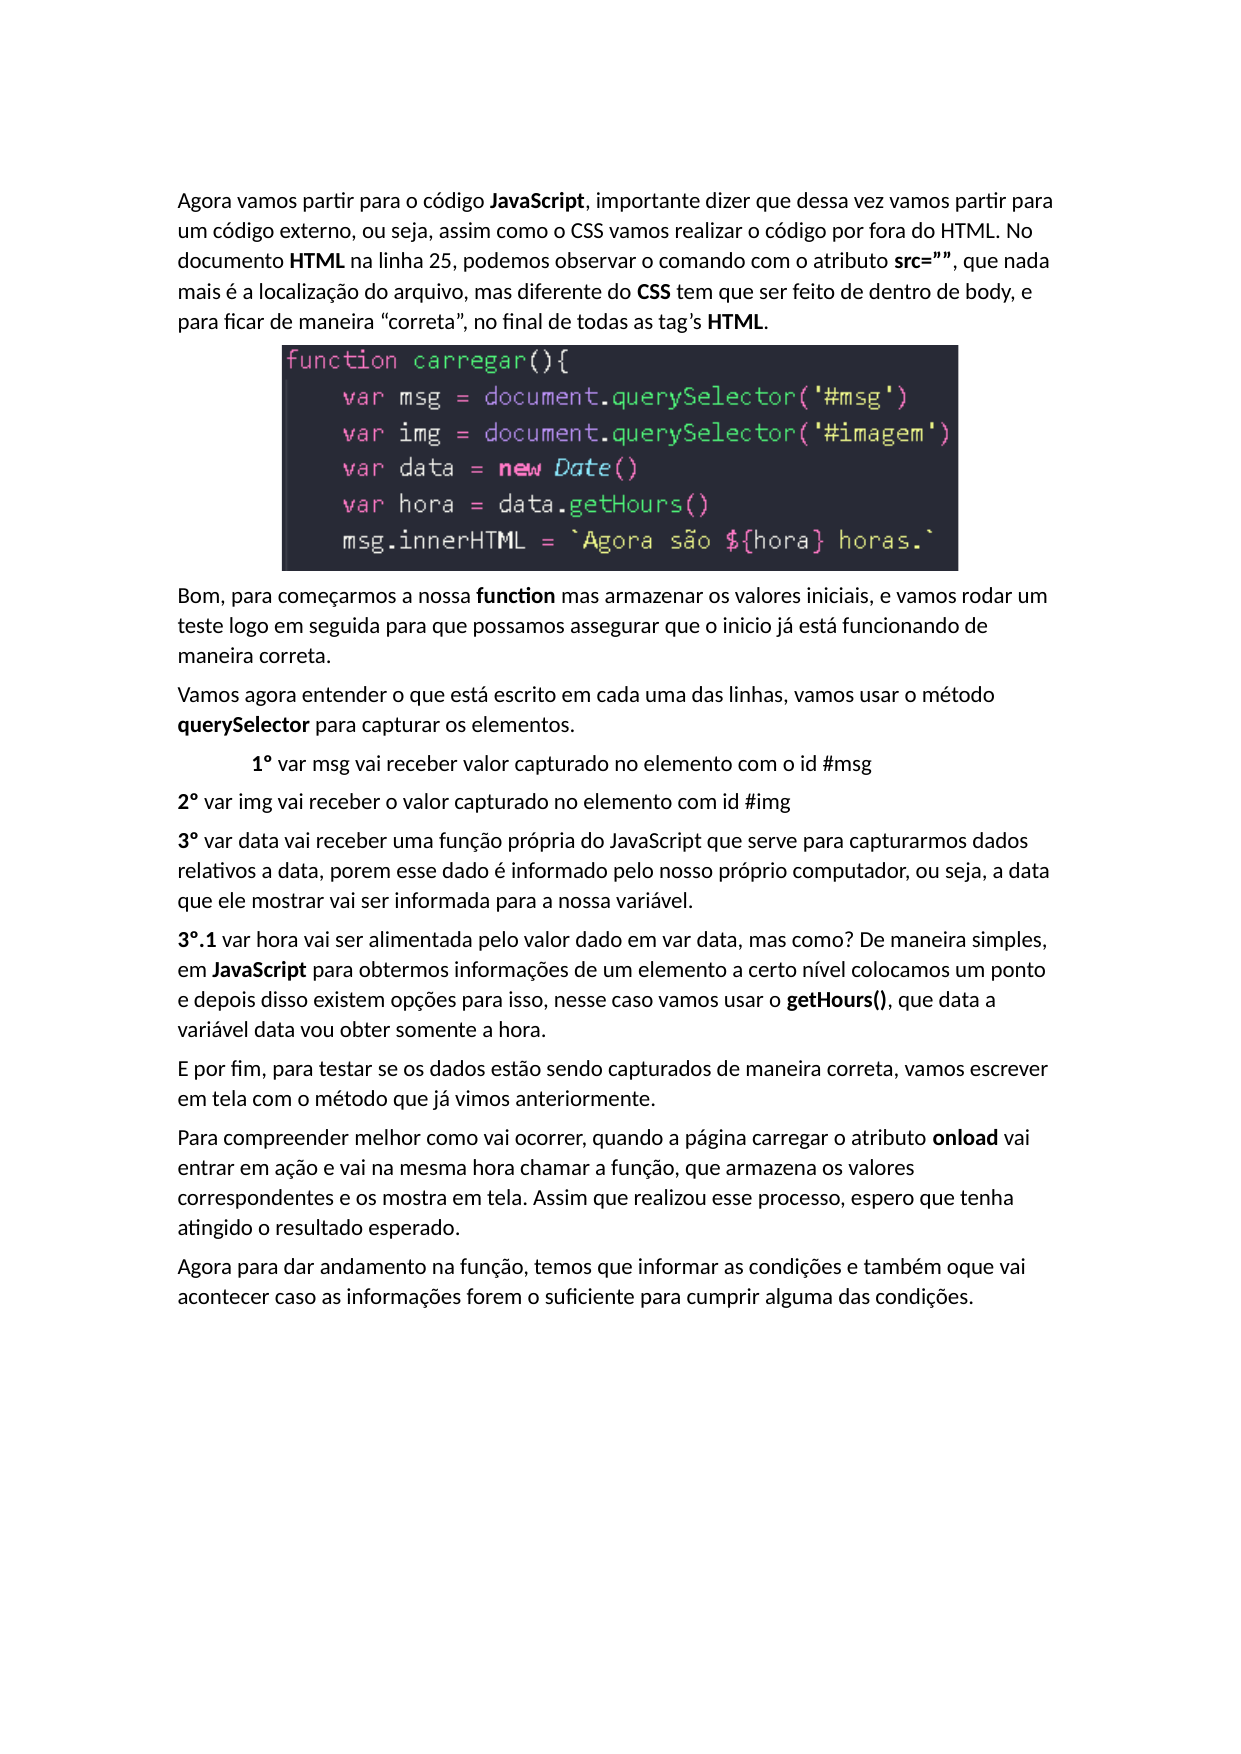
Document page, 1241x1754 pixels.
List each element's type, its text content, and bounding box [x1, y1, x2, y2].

text E por fim, para testar se os dados estão sendo capturados de maneira correta, vamos escrever em tela com o método que já vimos anteriormente. [177, 1054, 1063, 1112]
text Agora vamos partir para o código JavaScript, importante dizer que dessa vez vamos partir para um código externo, ou seja, assim como o CSS vamos realizar o código por fora do HTML. No documento HTML na linha 25, podemos observar o comando com o atributo src=””, que nada mais é a localização do arquivo, mas diferente do CSS tem que ser feito de dentro de body, e para ficar de maneira “correta”, no final de todas as tag’s HTML. [177, 186, 1063, 335]
text Para compreender melhor como vai ocorrer, quando a página carregar o atributo onload vai entrar em ação e vai na mesma hora chamar a função, que armazena os valores correspondentes e os mostra em tela. Assim que realizou esse processo, espero que tenha atingido o resultado esperado. [177, 1123, 1063, 1241]
text 3º var data vai receber uma função própria do JavaScript que serve para capturarmos dados relativos a data, porem esse dado é informado pelo nosso próprio computador, ou seja, a data que ele mostrar vai ser informada para a nossa variável. [177, 826, 1063, 914]
text 1º var msg vai receber valor capturado no elemento com o id #msg [177, 749, 1063, 777]
text 2º var img vai receber o valor capturado no elemento com id #img [177, 787, 1063, 815]
text 3º.1 var hora vai ser alimentada pelo valor dado em var data, mas como? De maneira simples, em JavaScript para obtermos informações de um elemento a certo nível colocamos um ponto e depois disso existem opções para isso, nesse caso vamos usar o getHours(), que data a variável data vou obter somente a hora. [177, 925, 1063, 1043]
text Agora para dar andamento na função, temos que informar as condições e também oque vai acontecer caso as informações forem o suficiente para cumprir alguma das condições. [177, 1252, 1063, 1310]
text Bom, para começarmos a nossa function mas armazenar os valores iniciais, e vamos rodar um teste logo em seguida para que possamos assegurar que o inicio já está funcionando de maneira correta. [177, 581, 1063, 669]
picture [281, 345, 959, 571]
text Vamos agora entender o que está escrito em cada uma das linhas, vamos usar o método querySelector para capturar os elementos. [177, 680, 1063, 738]
